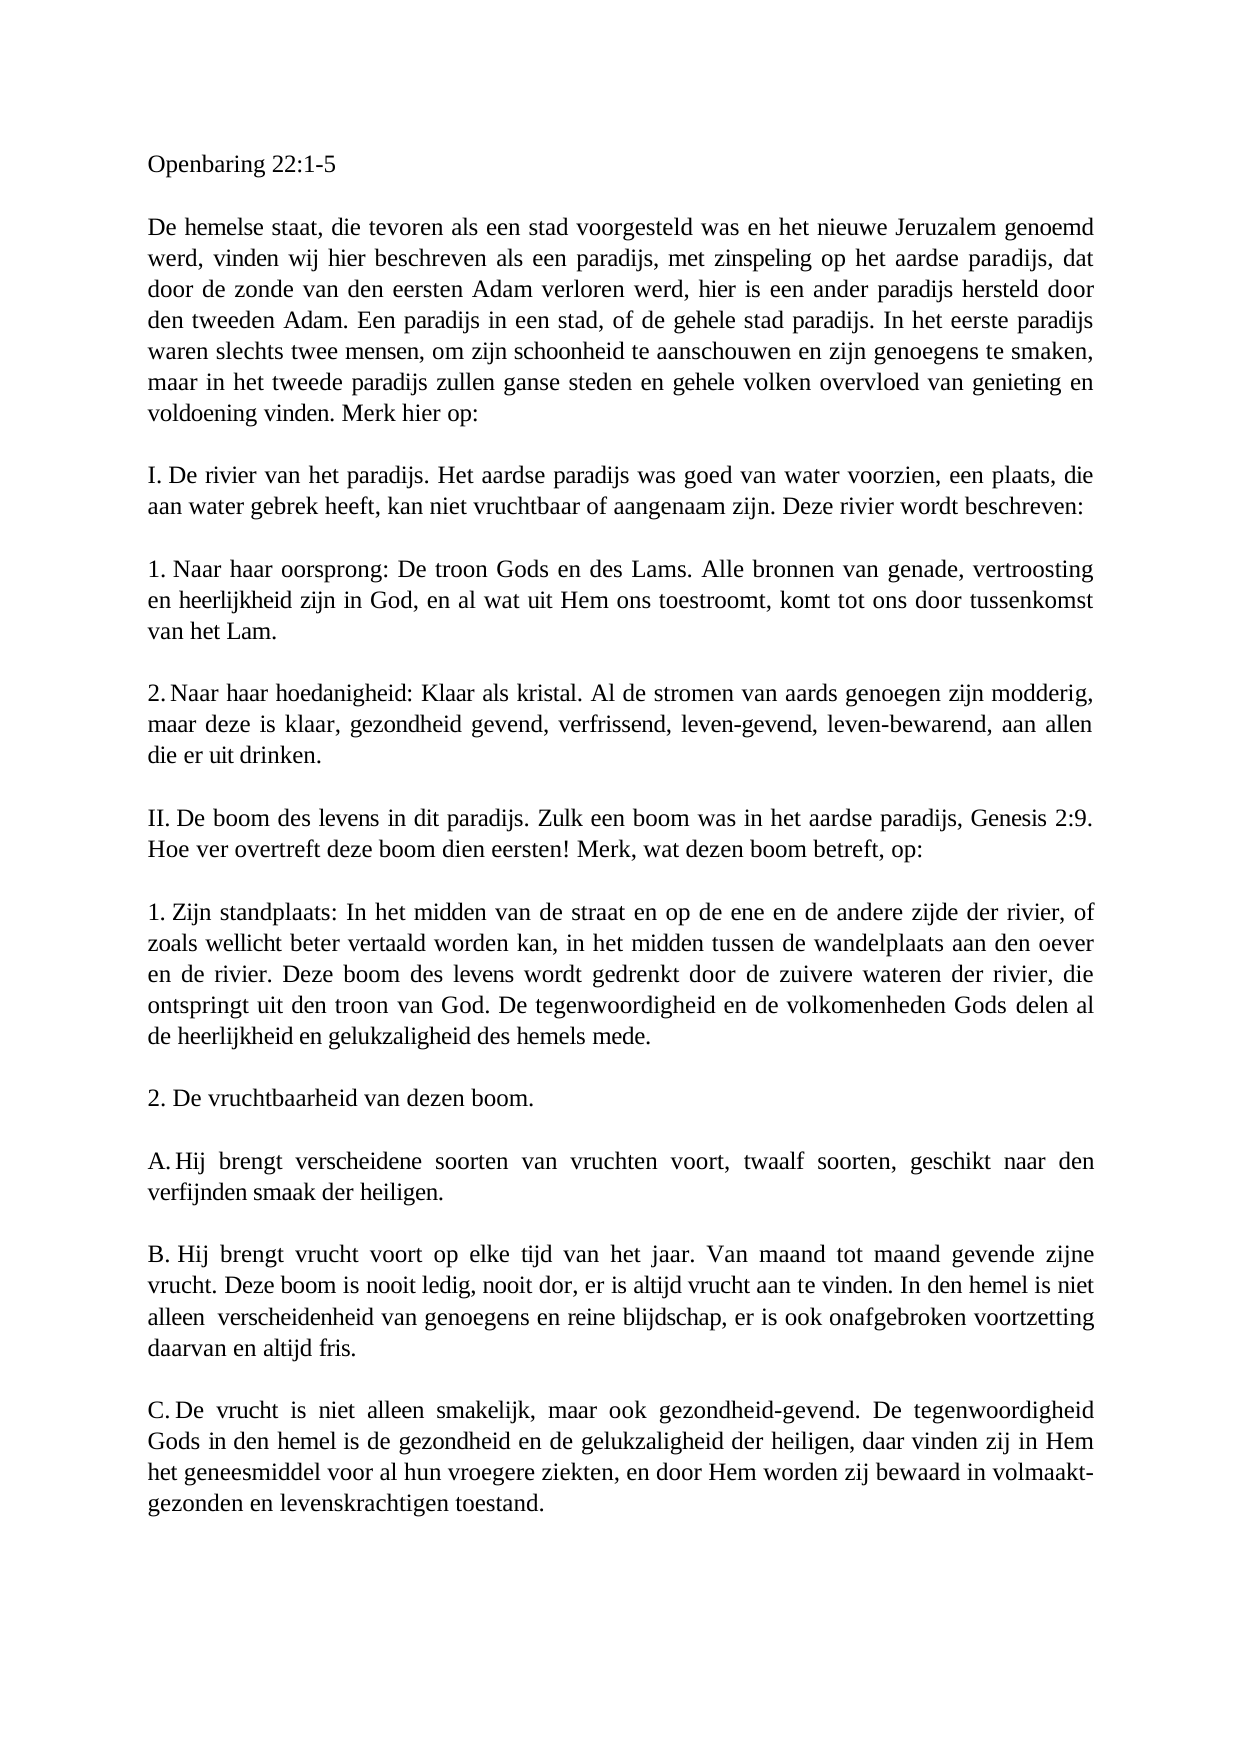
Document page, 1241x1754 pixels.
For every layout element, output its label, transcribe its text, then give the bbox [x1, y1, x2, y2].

list Naar haar hoedanigheid: Klaar als kristal. Al de stromen van aards genoegen zijn modderig, maar deze is klaar, gezondheid gevend, verfrissend, leven-gevend, leven-bewarend, aan allen die er uit drinken. [147, 678, 1093, 769]
list Hij brengt verscheidene soorten van vruchten voort, twaalf soorten, geschikt naar den verfijnden smaak der heiligen. [147, 1146, 1094, 1206]
list De vruchtbaarheid van dezen boom. [147, 1083, 1107, 1112]
text Openbaring 22:1-5 [147, 149, 1107, 178]
list De boom des levens in dit paradijs. Zulk een boom was in het aardse paradijs, Genesis 2:9. Hoe ver overtreft deze boom dien eersten! Merk, wat dezen boom betreft, op: [147, 803, 1094, 863]
list Naar haar oorsprong: De troon Gods en des Lams. Alle bronnen van genade, vertroosting en heerlijkheid zijn in God, en al wat uit Hem ons toestroomt, komt tot ons door tussenkomst van het Lam. [147, 554, 1094, 645]
list Zijn standplaats: In het midden van de straat en op de ene en de andere zijde der rivier, of zoals wellicht beter vertaald worden kan, in het midden tussen de wandelplaats aan den oever en de rivier. Deze boom des levens wordt gedrenkt door de zuivere wateren der rivier, die ontspringt uit den troon van God. De tegenwoordigheid en de volkomenheden Gods delen al de heerlijkheid en gelukzaligheid des hemels mede. [147, 897, 1094, 1050]
list Hij brengt vrucht voort op elke tijd van het jaar. Van maand tot maand gevende zijne vrucht. Deze boom is nooit ledig, nooit dor, er is altijd vrucht aan te vinden. In den hemel is niet alleen verscheidenheid van genoegens en reine blijdschap, er is ook onafgebroken voortzetting daarvan en altijd fris. [147, 1239, 1094, 1361]
list De vrucht is niet alleen smakelijk, maar ook gezondheid-gevend. De tegenwoordigheid Gods in den hemel is de gezondheid en de gelukzaligheid der heiligen, daar vinden zij in Hem het geneesmiddel voor al hun vroegere ziekten, en door Hem worden zij bewaard in volmaakt- gezonden en levenskrachtigen toestand. [147, 1395, 1095, 1517]
text De hemelse staat, die tevoren als een stad voorgesteld was en het nieuwe Jeruzalem genoemd werd, vinden wij hier beschreven als een paradijs, met zinspeling op het aardse paradijs, dat door de zonde van den eersten Adam verloren werd, hier is een ander paradijs hersteld door den tweeden Adam. Een paradijs in een stad, of de gehele stad paradijs. In het eerste paradijs waren slechts twee mensen, om zijn schoonheid te aanschouwen en zijn genoegens te smaken, maar in het tweede paradijs zullen ganse steden en gehele volken overvloed van genieting en voldoening vinden. Merk hier op: [147, 212, 1094, 427]
list De rivier van het paradijs. Het aardse paradijs was goed van water voorzien, een plaats, die aan water gebrek heeft, kan niet vruchtbaar of aangenaam zijn. Deze rivier wordt beschreven: [147, 460, 1094, 520]
